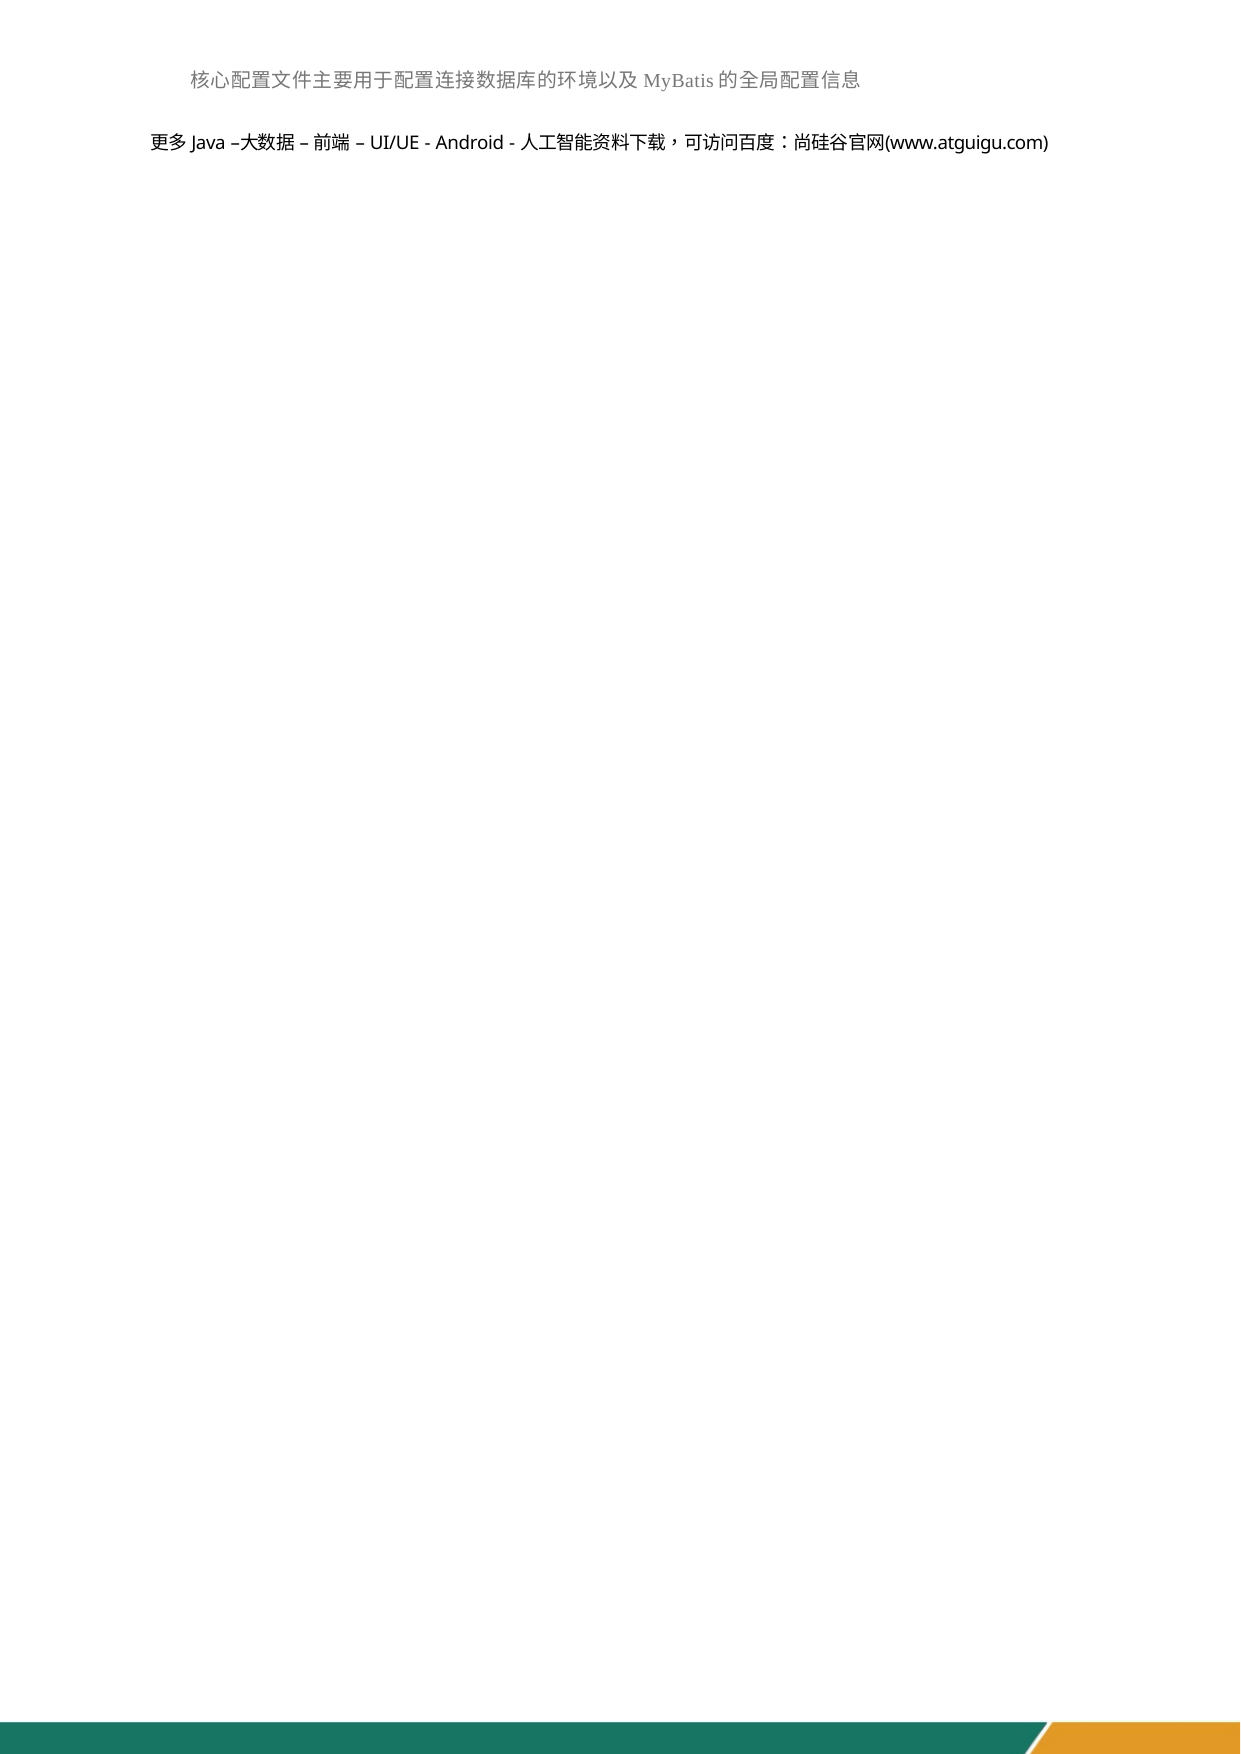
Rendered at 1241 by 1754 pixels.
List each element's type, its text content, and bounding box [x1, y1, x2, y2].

picture [0, 1720, 1241, 1754]
text 核心配置文件主要用于配置连接数据库的环境以及MyBatis的全局配置信息 [190, 66, 1097, 93]
text 更多Java –大数据 – 前端 – UI/UE - Android - 人工智能资料下载，可访问百度：尚硅谷官网(www.atguigu.com) [150, 130, 1097, 154]
